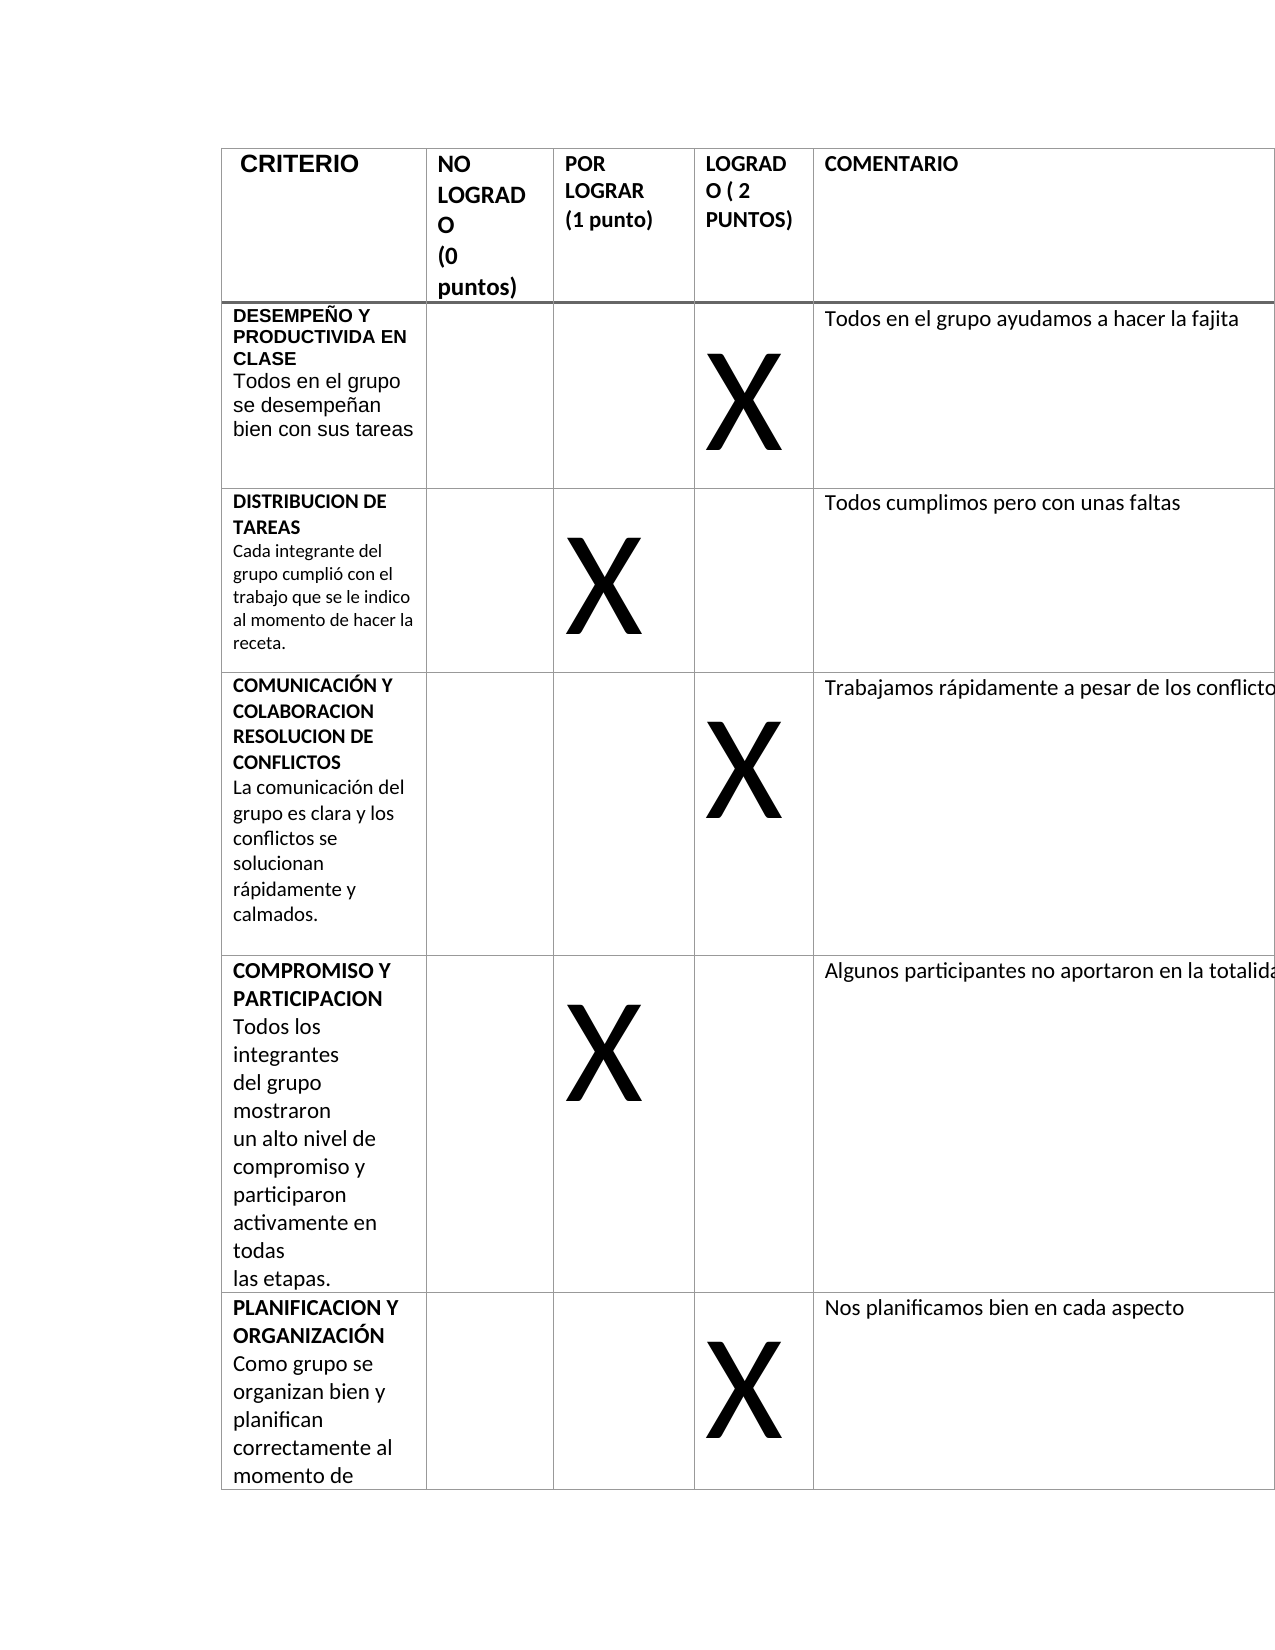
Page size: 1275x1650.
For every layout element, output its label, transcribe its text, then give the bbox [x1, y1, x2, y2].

table_cell Algunos participantes no aportaron en la totalidad [814, 956, 1274, 1292]
table_cell COMPROMISO Y PARTICIPACION Todos los integrantes del grupo mostraron un alto nivel de compromiso y participaron activamente en todas las etapas. [222, 956, 426, 1292]
table_cell Todos cumplimos pero con unas faltas [814, 489, 1274, 672]
table_cell DISTRIBUCION DE TAREAS Cada integrante del grupo cumplió con el trabajo que se le indico al momento de hacer la receta. [222, 489, 426, 672]
table_cell X [554, 489, 694, 672]
table_cell Todos en el grupo ayudamos a hacer la fajita [814, 304, 1274, 487]
table_cell [554, 673, 694, 955]
table_header LOGRADO ( 2 PUNTOS) [695, 149, 813, 301]
table_cell X [695, 1293, 813, 1489]
table_cell [554, 304, 694, 487]
table_header NO LOGRADO (0 puntos) [427, 149, 553, 301]
table_header POR LOGRAR (1 punto) [554, 149, 694, 301]
table_cell [695, 956, 813, 1292]
table_cell [554, 1293, 694, 1489]
table_cell X [554, 956, 694, 1292]
table_cell [427, 304, 553, 487]
table_cell [695, 489, 813, 672]
table_header CRITERIO [222, 149, 426, 301]
table_cell [427, 673, 553, 955]
table_cell COMUNICACIÓN Y COLABORACION RESOLUCION DE CONFLICTOS La comunicación del grupo es clara y los conflictos se solucionan rápidamente y calmados. [222, 673, 426, 955]
table_cell X [695, 673, 813, 955]
table_cell DESEMPEÑO Y PRODUCTIVIDA EN CLASE Todos en el grupo se desempeñan bien con sus tareas [222, 304, 426, 487]
table_cell X [695, 304, 813, 487]
table_cell [427, 956, 553, 1292]
table_header COMENTARIO [814, 149, 1274, 301]
table_cell Trabajamos rápidamente a pesar de los conflictos [814, 673, 1274, 955]
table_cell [222, 1293, 426, 1489]
table_cell [427, 1293, 553, 1489]
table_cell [814, 1293, 1274, 1489]
table_cell [427, 489, 553, 672]
